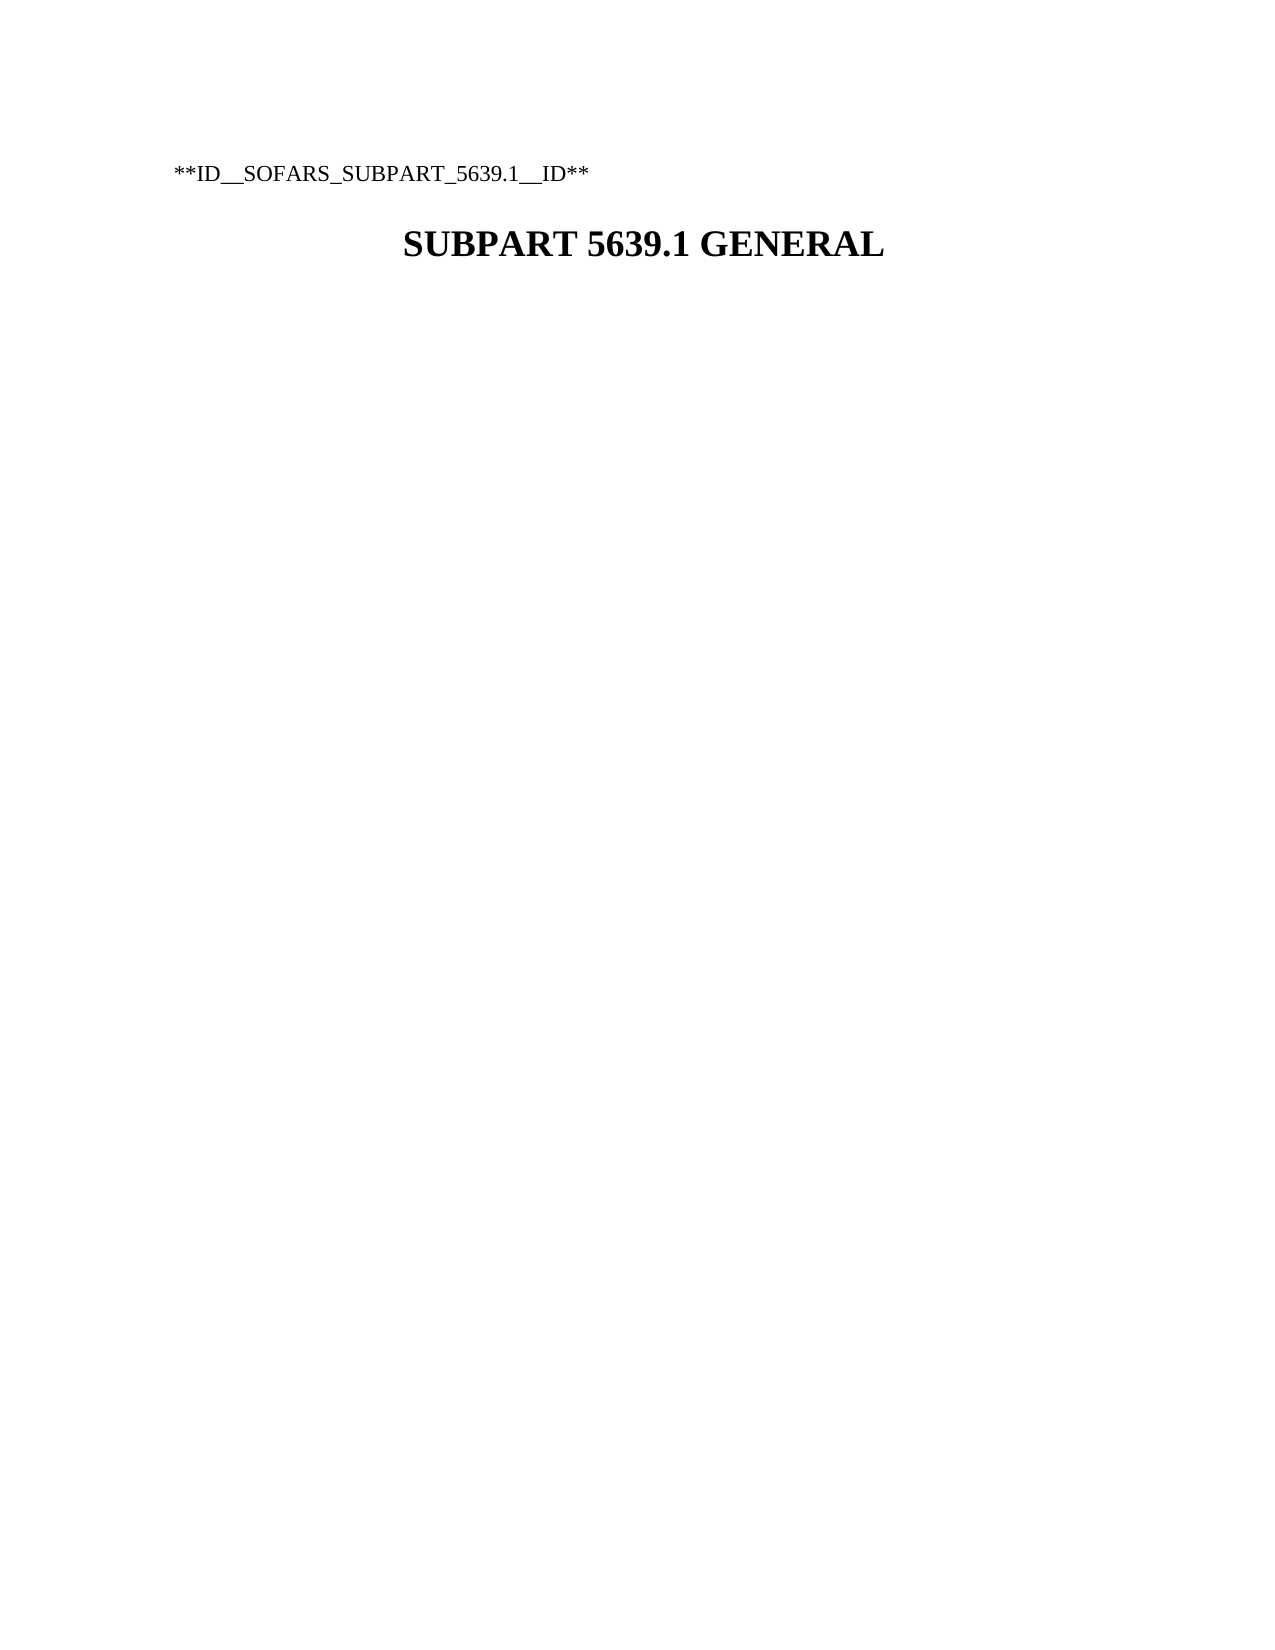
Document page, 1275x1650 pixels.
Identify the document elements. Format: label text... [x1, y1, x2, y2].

text **ID__SOFARS_SUBPART_5639.1__ID** [163, 150, 1135, 197]
subtitle SUBPART 5639.1 GENERAL [162, 222, 1125, 265]
